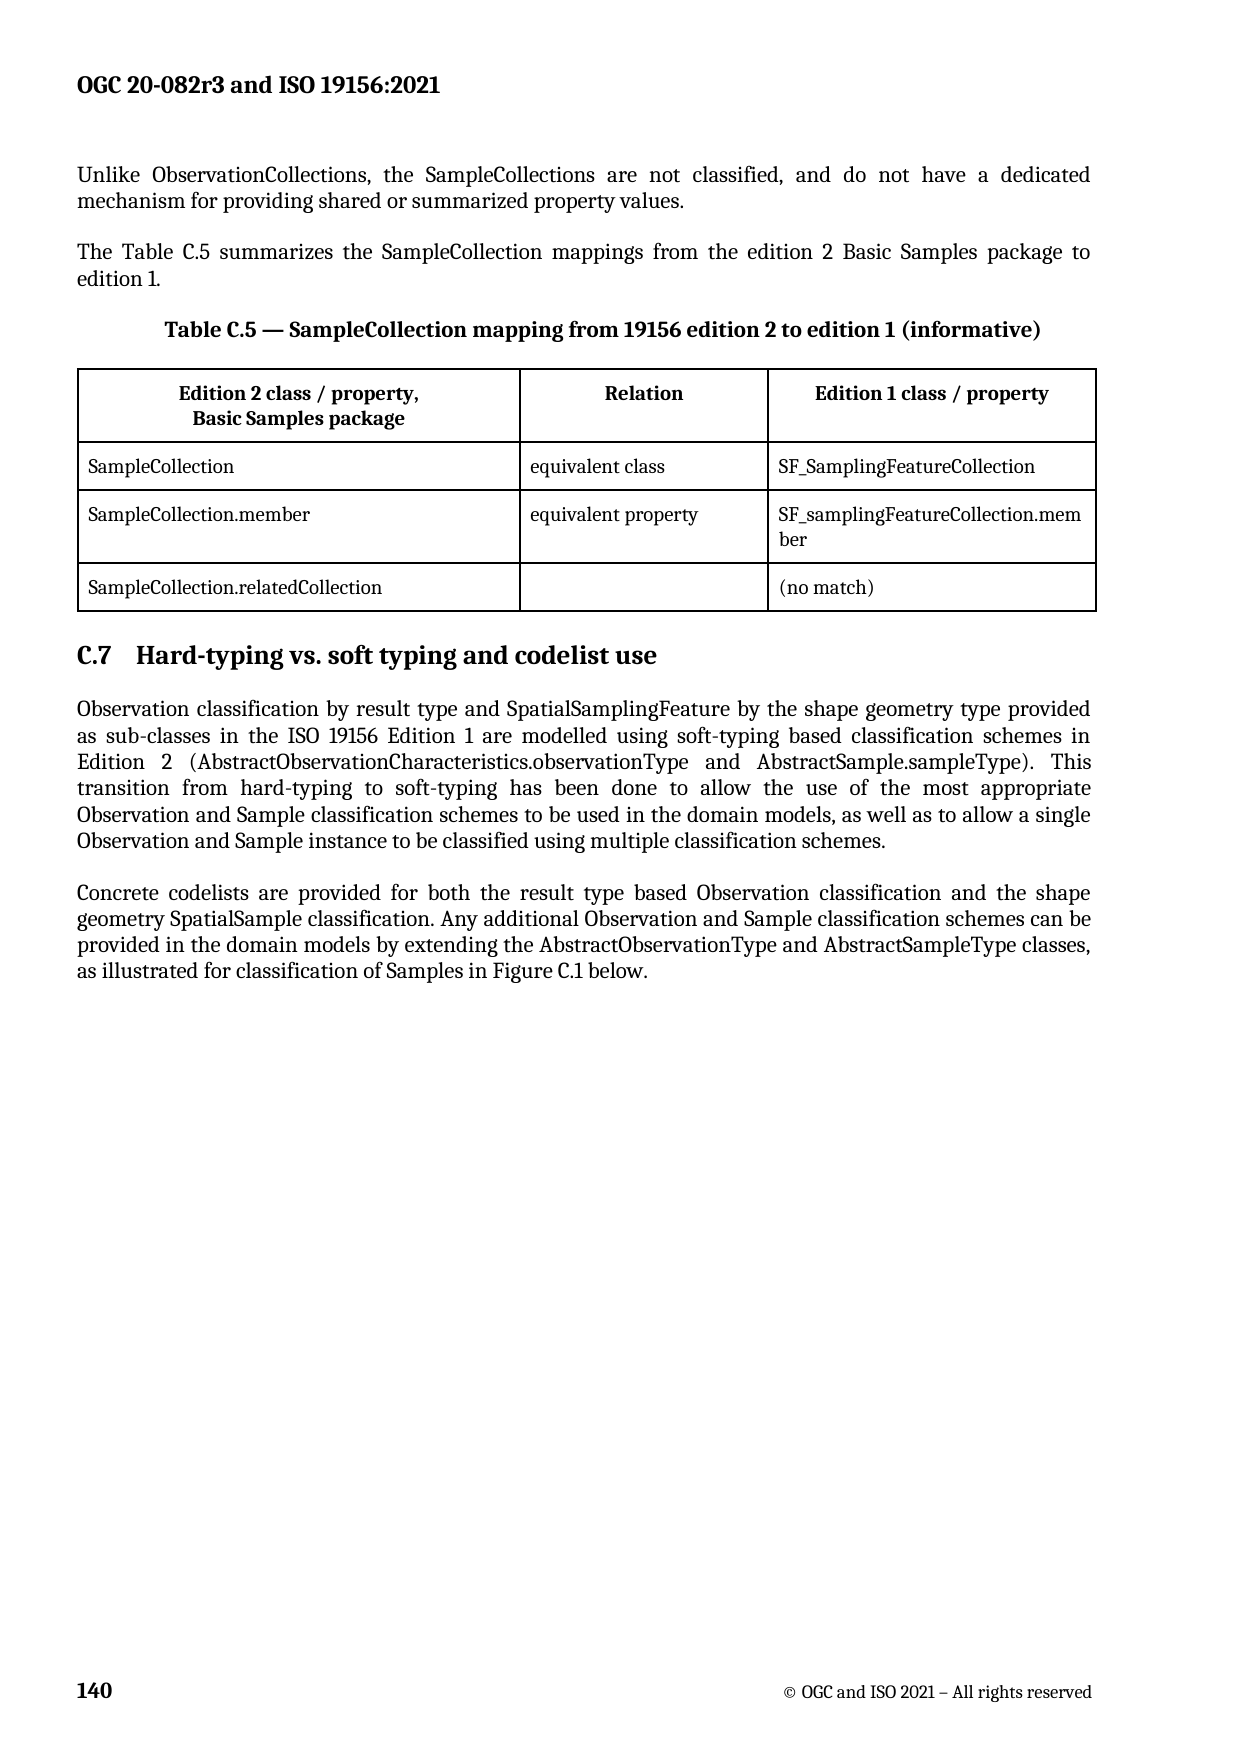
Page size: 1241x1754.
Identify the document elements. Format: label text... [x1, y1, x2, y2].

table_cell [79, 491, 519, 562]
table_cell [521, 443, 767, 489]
text The Table C.5 summarizes the SampleCollection mappings from the edition 2 Basic Samples package to edition 1. [77, 239, 1092, 292]
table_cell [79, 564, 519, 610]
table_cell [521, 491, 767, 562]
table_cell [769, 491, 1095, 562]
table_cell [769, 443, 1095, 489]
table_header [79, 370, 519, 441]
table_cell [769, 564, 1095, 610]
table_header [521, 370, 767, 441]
text Table C.5 — SampleCollection mapping from 19156 edition 2 to edition 1 (informative) [114, 317, 1092, 343]
text Concrete codelists are provided for both the result type based Observation classification and the shape geometry SpatialSample classification. Any additional Observation and Sample classification schemes can be provided in the domain models by extending the AbstractObservationType and AbstractSampleType classes, as illustrated for classification of Samples in Figure C.1 below. [77, 879, 1092, 985]
text Unlike ObservationCollections, the SampleCollections are not classified, and do not have a dedicated mechanism for providing shared or summarized property values. [77, 161, 1092, 214]
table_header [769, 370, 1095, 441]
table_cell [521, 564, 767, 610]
text Observation classification by result type and SpatialSamplingFeature by the shape geometry type provided as sub-classes in the ISO 19156 Edition 1 are modelled using soft-typing based classification schemes in Edition 2 (AbstractObservationCharacteristics.observationType and AbstractSample.sampleType). This transition from hard-typing to soft-typing has been done to allow the use of the most appropriate Observation and Sample classification schemes to be used in the domain models, as well as to allow a single Observation and Sample instance to be classified using multiple classification schemes. [77, 696, 1092, 854]
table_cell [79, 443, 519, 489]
text Hard-typing vs. soft typing and codelist use [77, 640, 1092, 671]
